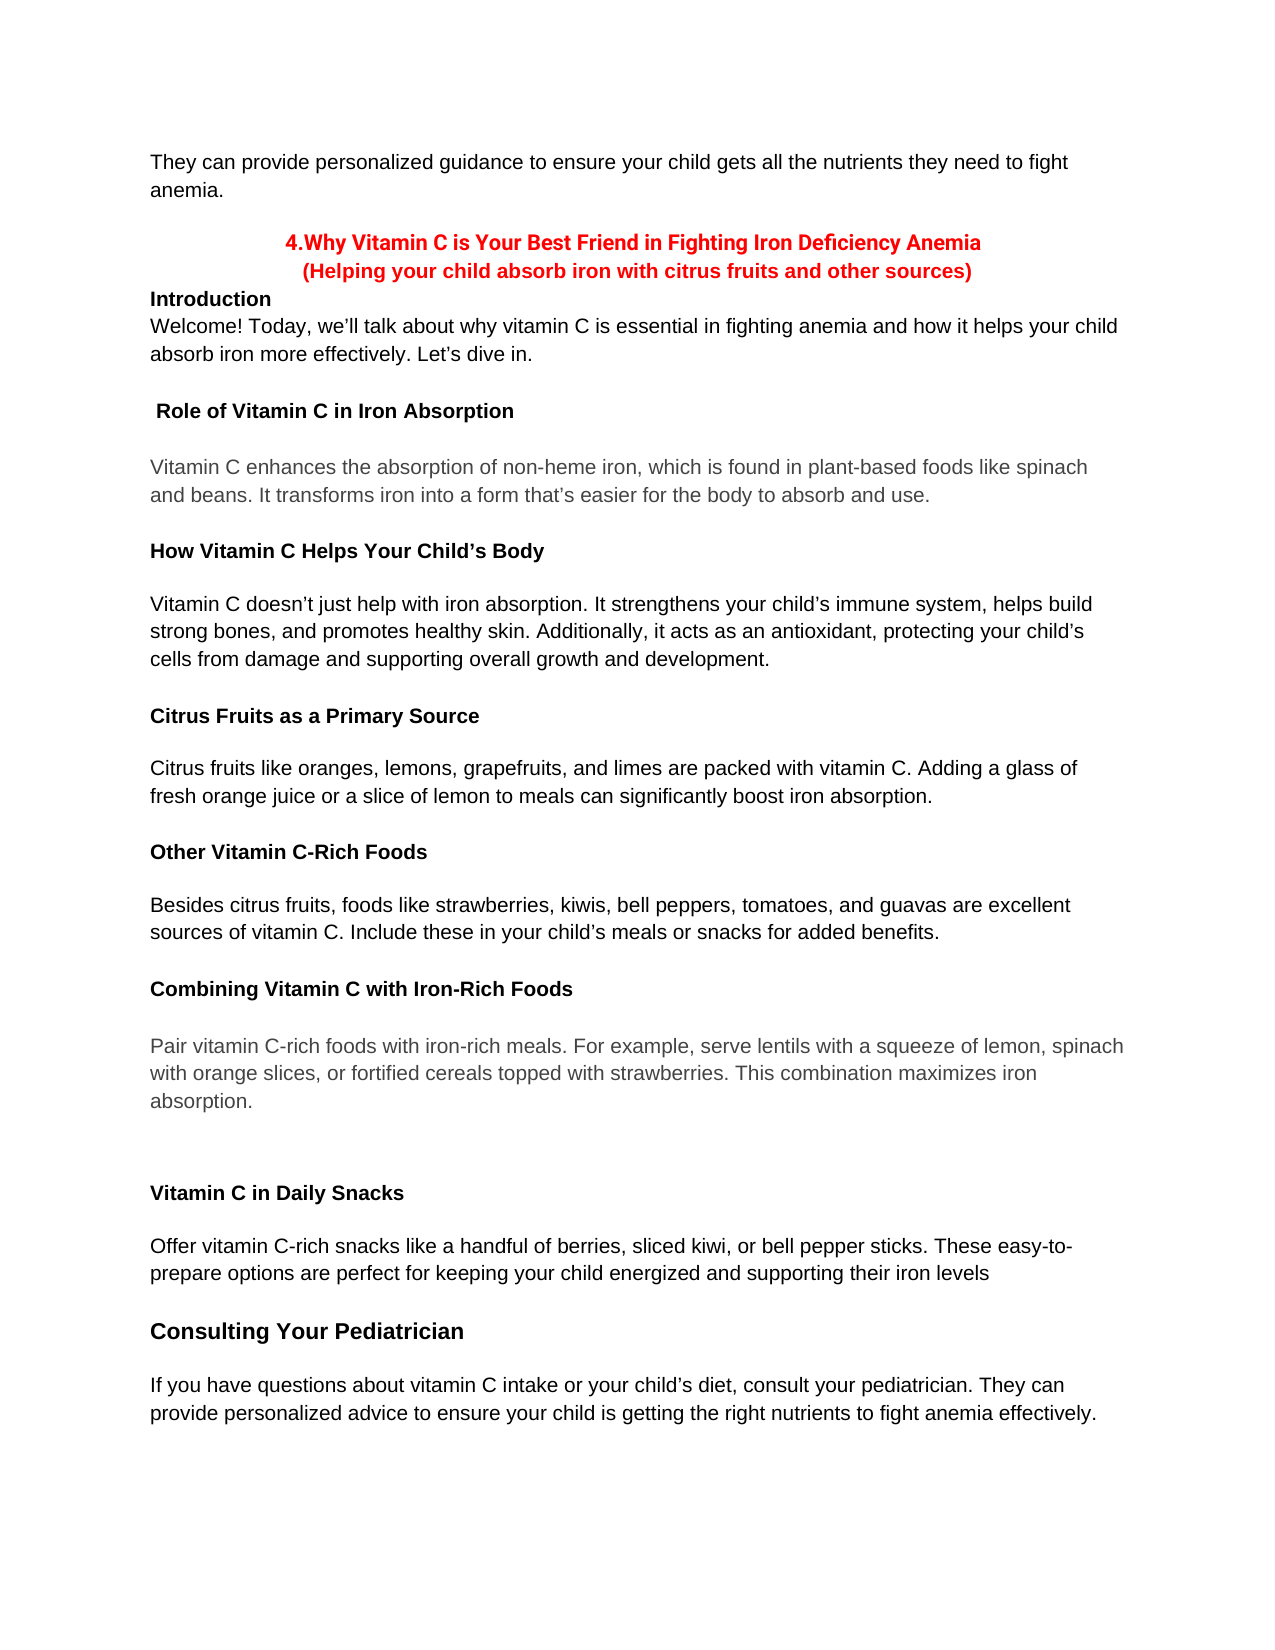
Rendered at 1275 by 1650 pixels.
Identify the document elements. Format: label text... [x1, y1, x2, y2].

text Offer vitamin C-rich snacks like a handful of berries, sliced kiwi, or bell pepper sticks. These easy-to-prepare options are perfect for keeping your child energized and supporting their iron levels [150, 1233, 1125, 1285]
text Introduction [150, 287, 1125, 311]
subtitle Role of Vitamin C in Iron Absorption [150, 398, 1125, 422]
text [150, 150, 1125, 201]
text Citrus fruits like oranges, lemons, grapefruits, and limes are packed with vitamin C. Adding a glass of fresh orange juice or a slice of lemon to meals can significantly boost iron absorption. [150, 756, 1125, 807]
subtitle Combining Vitamin C with Iron-Rich Foods [150, 977, 1125, 1001]
subtitle Pair vitamin C-rich foods with iron-rich meals. For example, serve lentils with a squeeze of lemon, spinach with orange slices, or fortified cereals topped with strawberries. This combination maximizes iron absorption. [150, 1033, 1125, 1151]
text Vitamin C in Daily Snacks [150, 1181, 1125, 1205]
subtitle Other Vitamin C-Rich Foods [150, 840, 1125, 864]
subtitle Vitamin C enhances the absorption of non-heme iron, which is found in plant-based foods like spinach and beans. It transforms iron into a form that’s easier for the body to absorb and use. [150, 455, 1125, 507]
text Welcome! Today, we’ll talk about why vitamin C is essential in fighting anemia and how it helps your child absorb iron more effectively. Let’s dive in. [150, 314, 1125, 366]
subtitle How Vitamin C Helps Your Child’s Body [150, 539, 1125, 563]
subtitle Citrus Fruits as a Primary Source [150, 703, 1125, 727]
text If you have questions about vitamin C intake or your child’s diet, consult your pediatrician. They can provide personalized advice to ensure your child is getting the right nutrients to fight anemia effectively. [150, 1373, 1125, 1424]
text Vitamin C doesn’t just help with iron absorption. It strengthens your child’s immune system, helps build strong bones, and promotes healthy skin. Additionally, it acts as an antioxidant, protecting your child’s cells from damage and supporting overall growth and development. [150, 592, 1125, 671]
subtitle Consulting Your Pediatrician [150, 1318, 1125, 1344]
text Besides citrus fruits, foods like strawberries, kiwis, bell peppers, tomatoes, and guavas are excellent sources of vitamin C. Include these in your child’s meals or snacks for added benefits. [150, 893, 1125, 944]
text 4.Why Vitamin C is Your Best Friend in Fighting Iron Deficiency Anemia [142, 230, 1125, 256]
text (Helping your child absorb iron with citrus fruits and other sources) [150, 259, 1125, 283]
